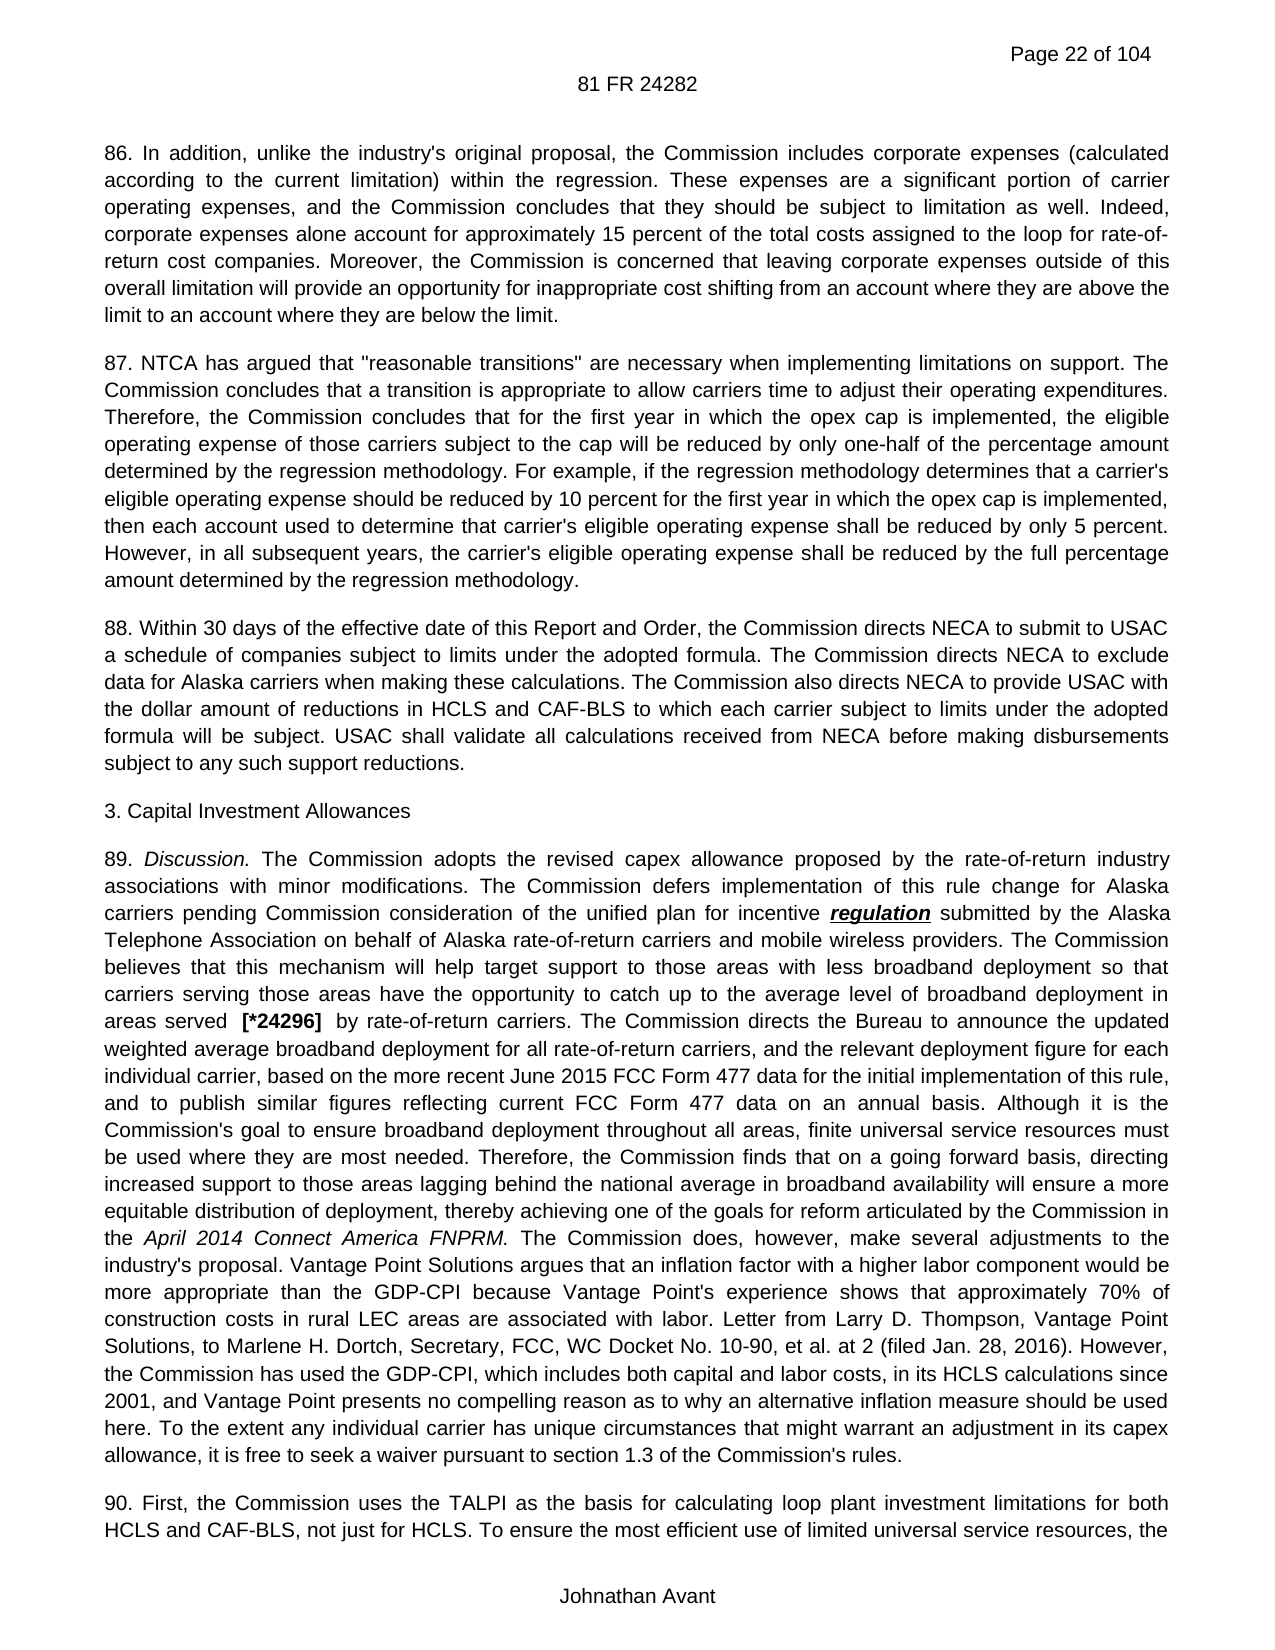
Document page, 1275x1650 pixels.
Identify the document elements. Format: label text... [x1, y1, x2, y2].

text 3. Capital Investment Allowances [104, 796, 1171, 823]
text 88. Within 30 days of the effective date of this Report and Order, the Commission directs NECA to submit to USAC a schedule of companies subject to limits under the adopted formula. The Commission directs NECA to exclude data for Alaska carriers when making these calculations. The Commission also directs NECA to provide USAC with the dollar amount of reductions in HCLS and CAF-BLS to which each carrier subject to limits under the adopted formula will be subject. USAC shall validate all calculations received from NECA before making disbursements subject to any such support reductions. [104, 612, 1171, 775]
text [104, 1487, 1171, 1542]
text 87. NTCA has argued that "reasonable transitions" are necessary when implementing limitations on support. The Commission concludes that a transition is appropriate to allow carriers time to adjust their operating expenditures. Therefore, the Commission concludes that for the first year in which the opex cap is implemented, the eligible operating expense of those carriers subject to the cap will be reduced by only one-half of the percentage amount determined by the regression methodology. For example, if the regression methodology determines that a carrier's eligible operating expense should be reduced by 10 percent for the first year in which the opex cap is implemented, then each account used to determine that carrier's eligible operating expense shall be reduced by only 5 percent. However, in all subsequent years, the carrier's eligible operating expense shall be reduced by the full percentage amount determined by the regression methodology. [104, 348, 1171, 592]
text 86. In addition, unlike the industry's original proposal, the Commission includes corporate expenses (calculated according to the current limitation) within the regression. These expenses are a significant portion of carrier operating expenses, and the Commission concludes that they should be subject to limitation as well. Indeed, corporate expenses alone account for approximately 15 percent of the total costs assigned to the loop for rate-of-return cost companies. Moreover, the Commission is concerned that leaving corporate expenses outside of this overall limitation will provide an opportunity for inappropriate cost shifting from an account where they are above the limit to an account where they are below the limit. [104, 137, 1171, 327]
text 89. Discussion. The Commission adopts the revised capex allowance proposed by the rate-of-return industry associations with minor modifications. The Commission defers implementation of this rule change for Alaska carriers pending Commission consideration of the unified plan for incentive regulation submitted by the Alaska Telephone Association on behalf of Alaska rate-of-return carriers and mobile wireless providers. The Commission believes that this mechanism will help target support to those areas with less broadband deployment so that carriers serving those areas have the opportunity to catch up to the average level of broadband deployment in areas served [*24296] by rate-of-return carriers. The Commission directs the Bureau to announce the updated weighted average broadband deployment for all rate-of-return carriers, and the relevant deployment figure for each individual carrier, based on the more recent June 2015 FCC Form 477 data for the initial implementation of this rule, and to publish similar figures reflecting current FCC Form 477 data on an annual basis. Although it is the Commission's goal to ensure broadband deployment throughout all areas, finite universal service resources must be used where they are most needed. Therefore, the Commission finds that on a going forward basis, directing increased support to those areas lagging behind the national average in broadband availability will ensure a more equitable distribution of deployment, thereby achieving one of the goals for reform articulated by the Commission in the April 2014 Connect America FNPRM. The Commission does, however, make several adjustments to the industry's proposal. Vantage Point Solutions argues that an inflation factor with a higher labor component would be more appropriate than the GDP-CPI because Vantage Point's experience shows that approximately 70% of construction costs in rural LEC areas are associated with labor. Letter from Larry D. Thompson, Vantage Point Solutions, to Marlene H. Dortch, Secretary, FCC, WC Docket No. 10-90, et al. at 2 (filed Jan. 28, 2016). However, the Commission has used the GDP-CPI, which includes both capital and labor costs, in its HCLS calculations since 2001, and Vantage Point presents no compelling reason as to why an alternative inflation measure should be used here. To the extent any individual carrier has unique circumstances that might warrant an adjustment in its capex allowance, it is free to seek a waiver pursuant to section 1.3 of the Commission's rules. [104, 844, 1171, 1467]
